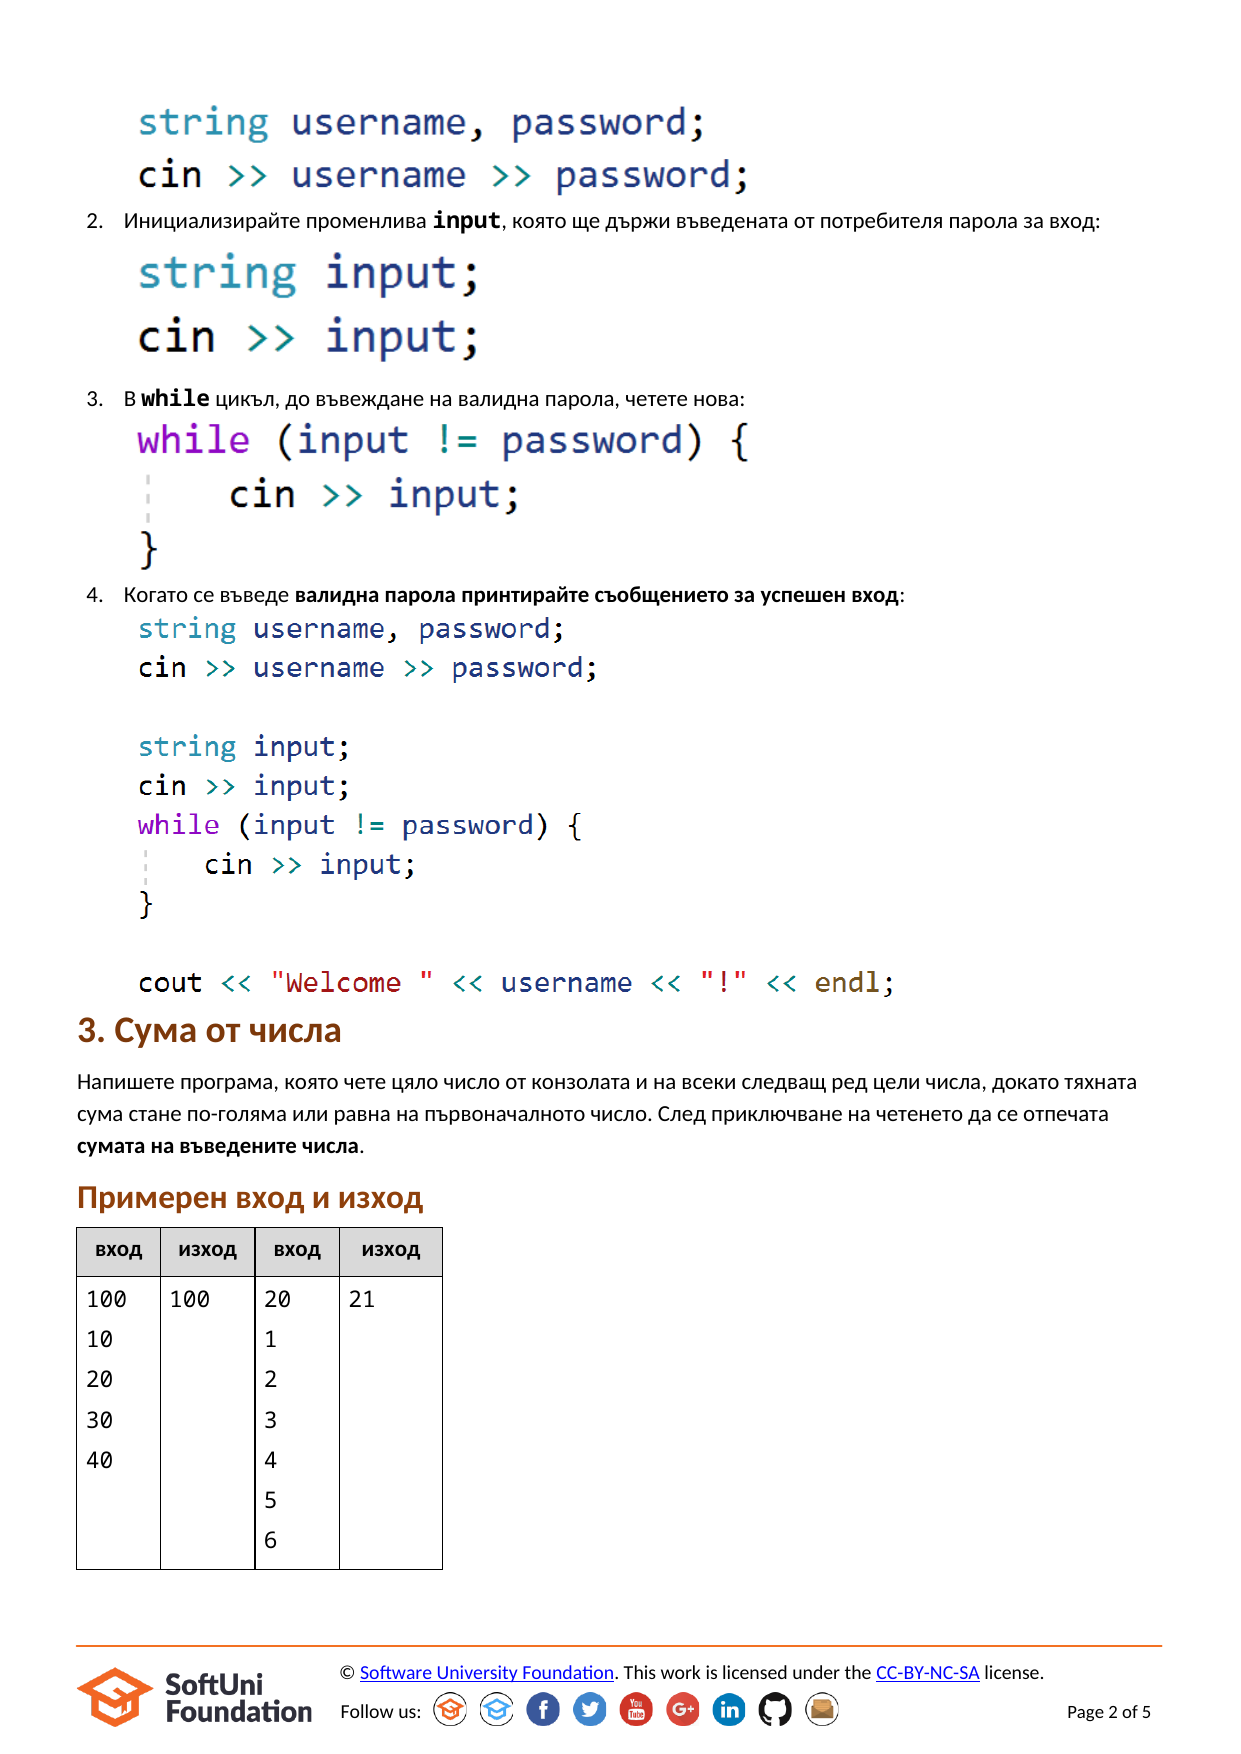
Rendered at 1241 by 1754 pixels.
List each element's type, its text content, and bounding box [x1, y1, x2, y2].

table_header вход [256, 1228, 339, 1276]
list Когато се въведе валидна парола принтирайте съобщението за успешен вход: [86, 581, 1163, 609]
picture [758, 1692, 792, 1726]
picture [433, 1692, 467, 1726]
picture [134, 612, 896, 1002]
table_cell 100 10 20 30 40 [77, 1277, 160, 1569]
table_cell 20 1 2 3 4 5 6 [256, 1277, 339, 1569]
picture [712, 1693, 724, 1704]
table_cell 100 [161, 1277, 254, 1569]
picture [133, 247, 483, 369]
picture [76, 1667, 312, 1727]
picture [573, 1692, 607, 1726]
table_header вход [77, 1228, 160, 1276]
picture [805, 1692, 839, 1726]
table_cell 21 [340, 1277, 442, 1569]
picture [133, 95, 754, 200]
picture [712, 1715, 722, 1726]
subtitle Примерен вход и изход [77, 1176, 1163, 1217]
subtitle Сума от числа [77, 1006, 1163, 1052]
text Напишете програма, която чете цяло число от конзолата и на всеки следващ ред цели числа, докато тяхната сума стане по-голяма или равна на първоначалното число. След приключване на четенето да се отпечата сумата на въведените числа. [77, 1067, 1163, 1160]
table_header изход [340, 1228, 442, 1276]
picture [133, 417, 755, 577]
picture [666, 1692, 700, 1726]
picture [737, 1717, 746, 1726]
list В while цикъл, до въвеждане на валидна парола, четете нова: [86, 381, 1163, 413]
picture [480, 1692, 513, 1726]
picture [619, 1692, 653, 1726]
list Инициализирайте променлива input, която ще държи въведената от потребителя парола за вход: [86, 203, 1163, 235]
table_header изход [161, 1228, 254, 1276]
picture [526, 1692, 560, 1726]
picture [728, 1707, 738, 1717]
picture [735, 1693, 746, 1702]
